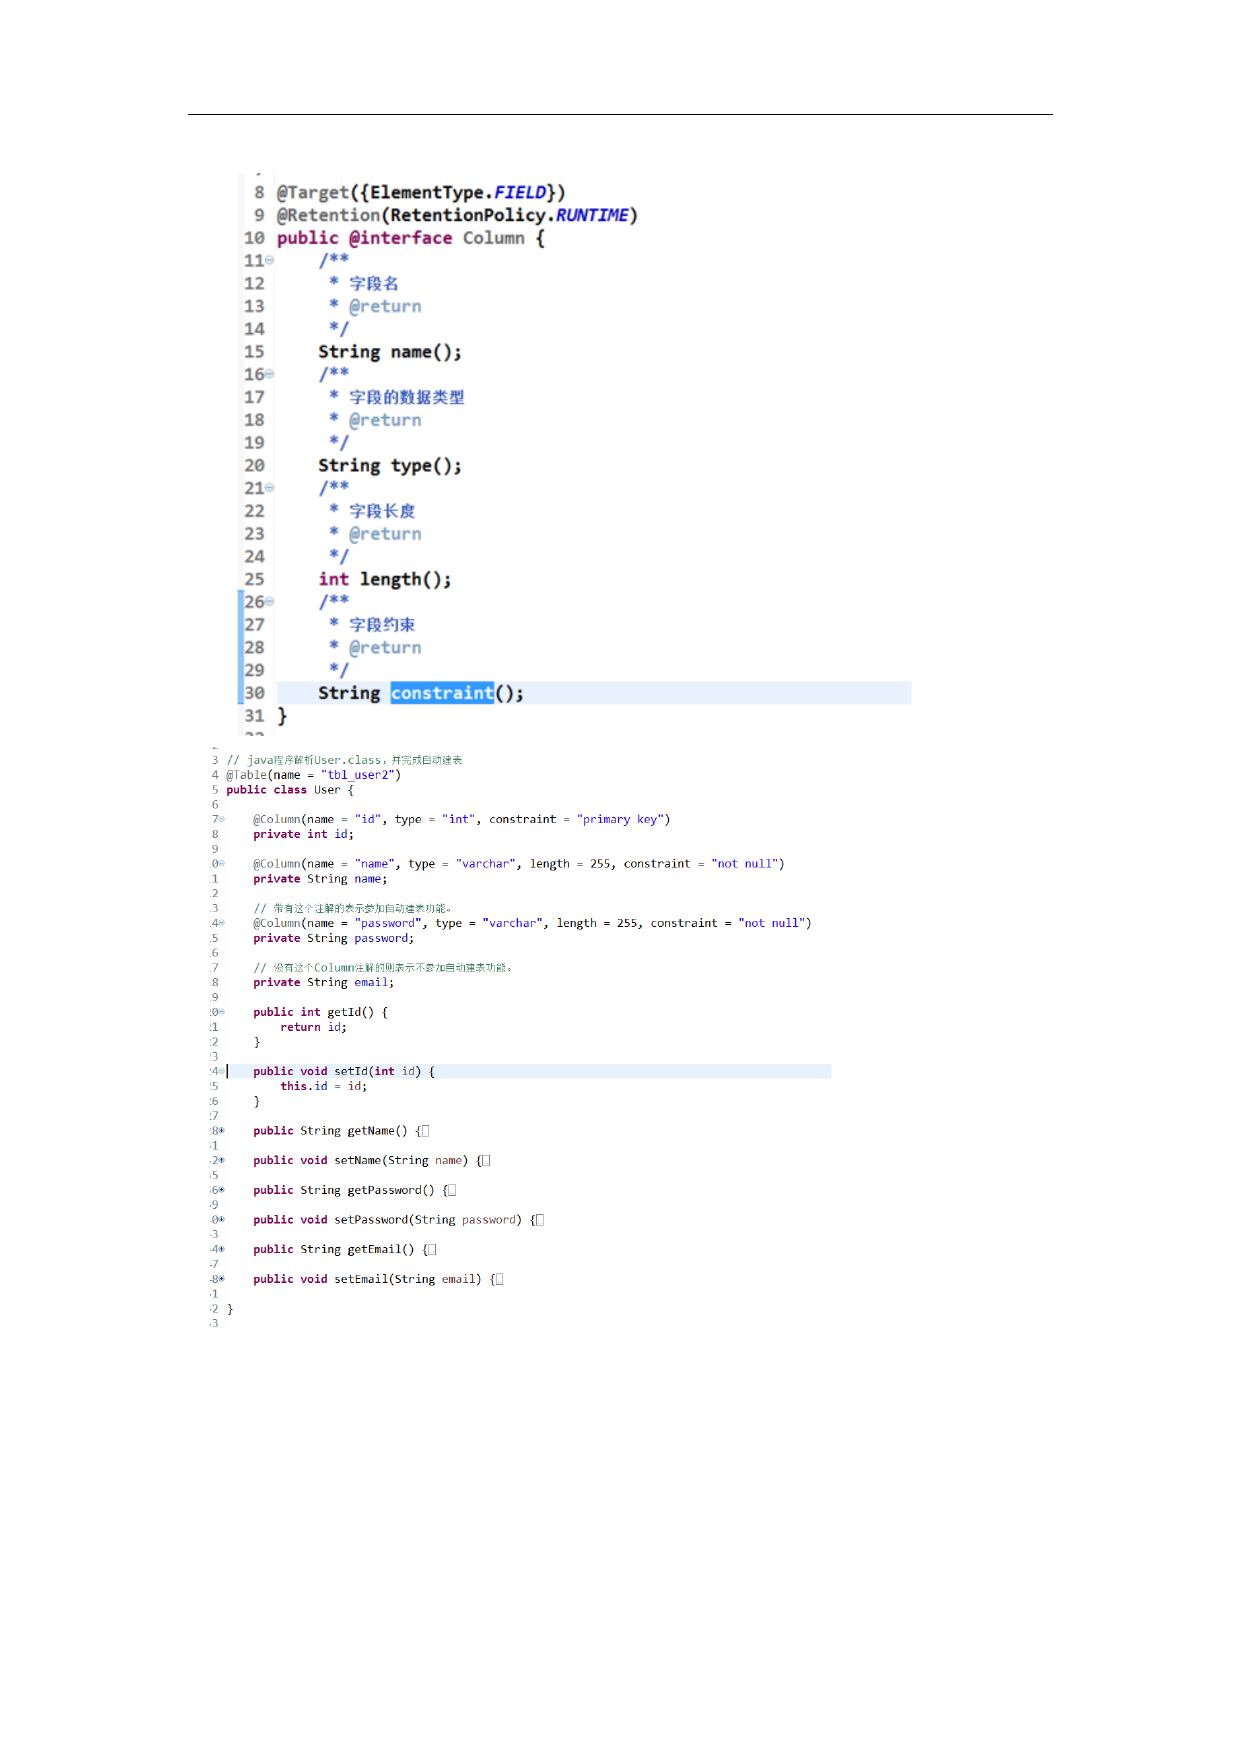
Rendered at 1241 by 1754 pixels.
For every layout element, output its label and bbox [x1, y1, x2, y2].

picture [210, 747, 832, 1331]
picture [237, 173, 912, 736]
